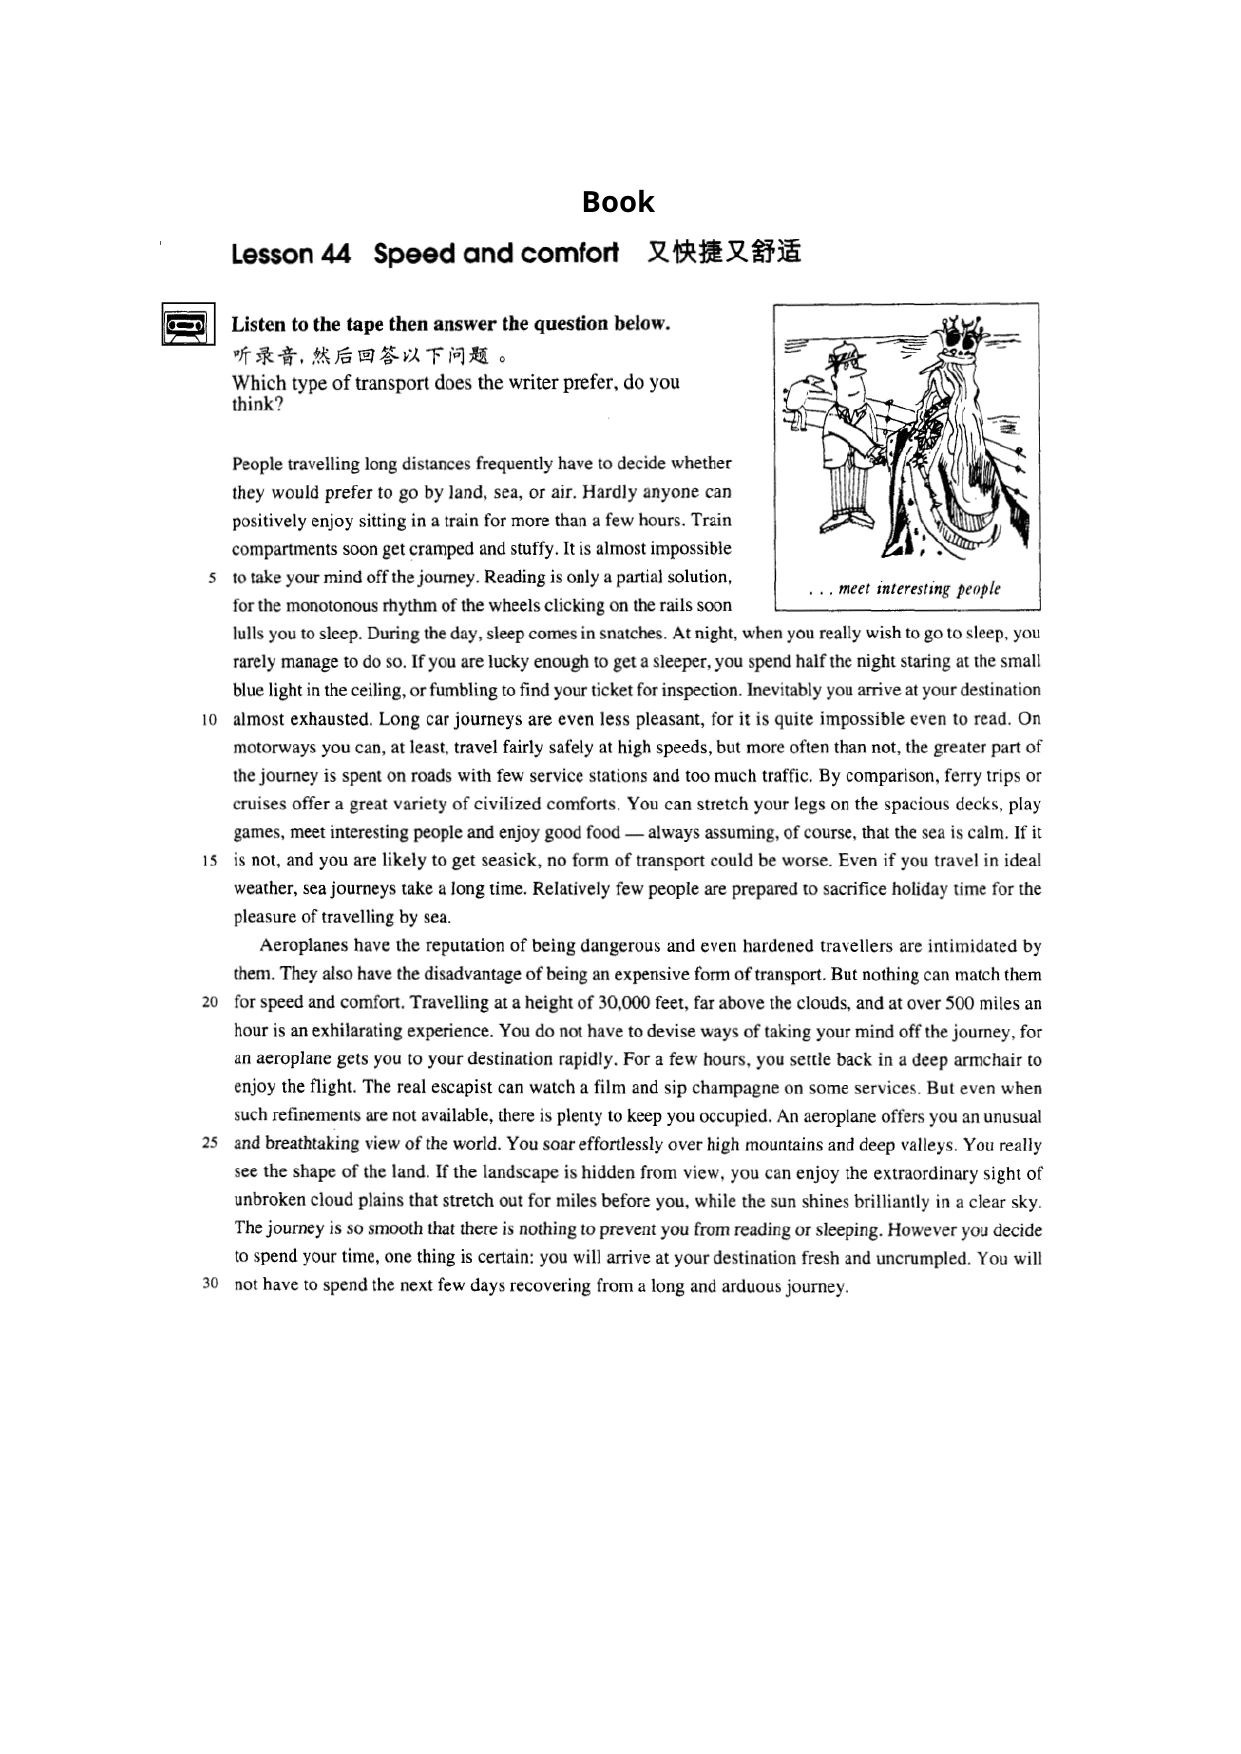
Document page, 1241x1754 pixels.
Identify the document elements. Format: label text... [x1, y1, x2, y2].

subtitle Book [160, 181, 1076, 221]
picture [160, 239, 1077, 1303]
